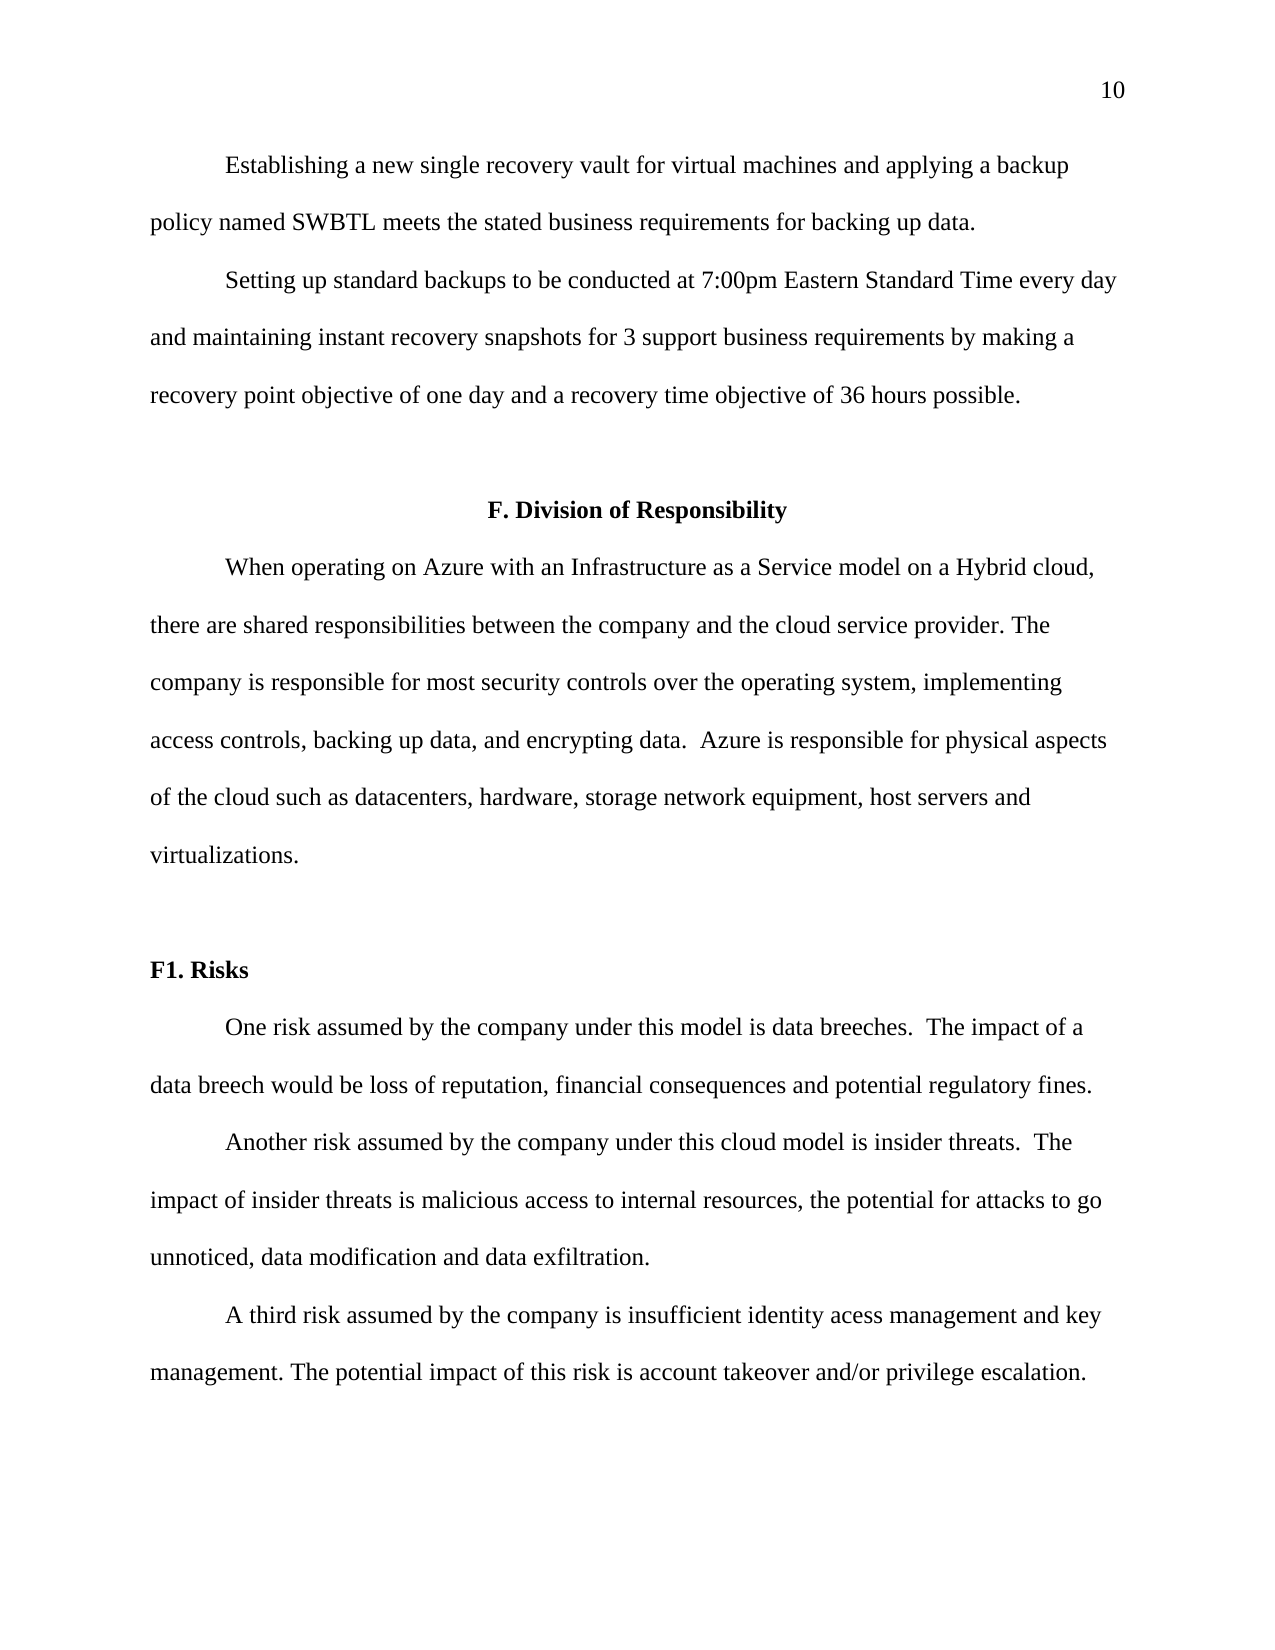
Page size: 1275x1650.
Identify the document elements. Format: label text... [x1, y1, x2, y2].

text Another risk assumed by the company under this cloud model is insider threats. The impact of insider threats is malicious access to internal resources, the potential for attacks to go unnoticed, data modification and data exfiltration. [150, 1127, 1125, 1271]
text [150, 1300, 1125, 1386]
text F. Division of Responsibility [150, 495, 1125, 524]
text Establishing a new single recovery vault for virtual machines and applying a backup policy named SWBTL meets the stated business requirements for backing up data. [150, 150, 1125, 236]
text When operating on Azure with an Infrastructure as a Service model on a Hybrid cloud, there are shared responsibilities between the company and the cloud service provider. The company is responsible for most security controls over the operating system, implementing access controls, backing up data, and encrypting data. Azure is responsible for physical aspects of the cloud such as datacenters, hardware, storage network equipment, host servers and virtualizations. [150, 552, 1125, 869]
text Setting up standard backups to be conducted at 7:00pm Eastern Standard Time every day and maintaining instant recovery snapshots for 3 support business requirements by making a recovery point objective of one day and a recovery time objective of 36 hours possible. [150, 265, 1125, 409]
text One risk assumed by the company under this model is data breeches. The impact of a data breech would be loss of reputation, financial consequences and potential regulatory fines. [150, 1012, 1125, 1099]
text F1. Risks [150, 955, 1125, 984]
